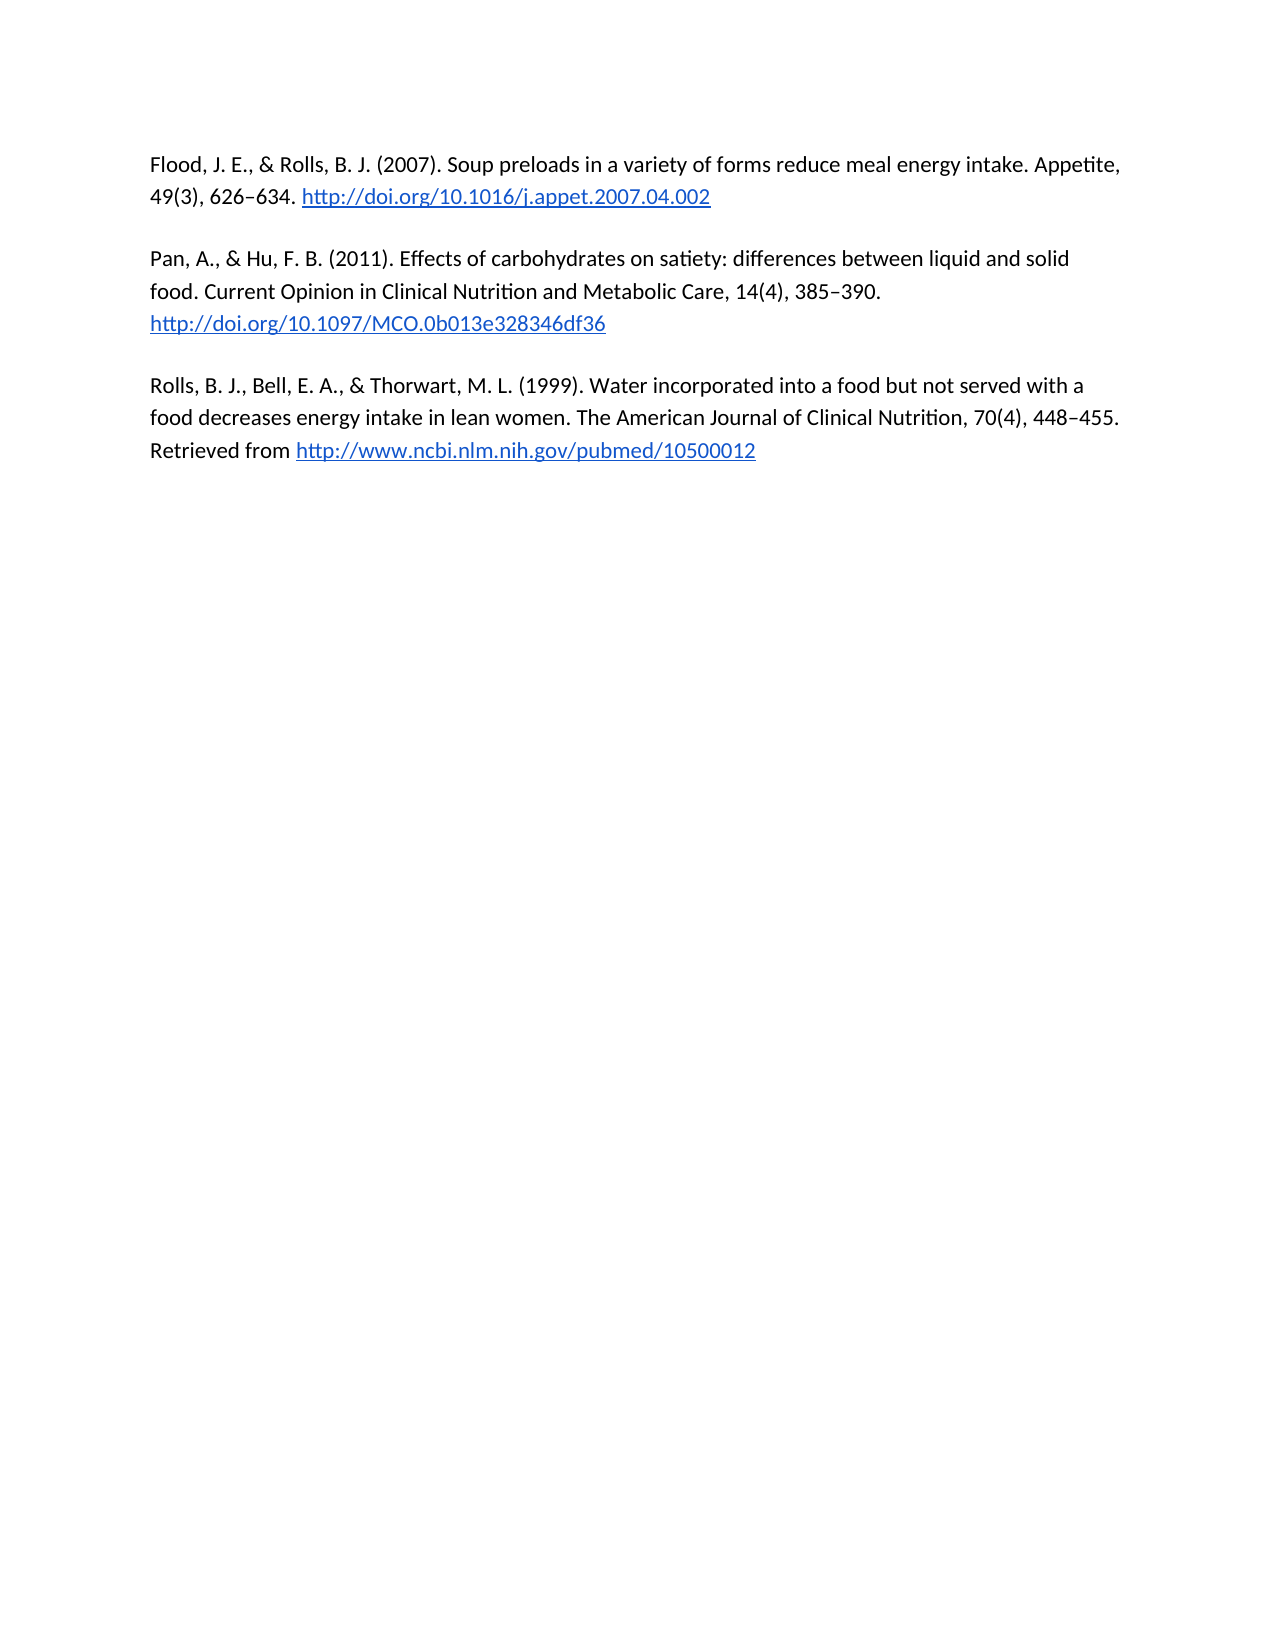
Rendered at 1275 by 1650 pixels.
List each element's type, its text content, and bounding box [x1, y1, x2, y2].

text Pan, A., & Hu, F. B. (2011). Effects of carbohydrates on satiety: differences between liquid and solid food. Current Opinion in Clinical Nutrition and Metabolic Care, 14(4), 385–390. http://doi.org/10.1097/MCO.0b013e328346df36 [150, 244, 1125, 337]
text Flood, J. E., & Rolls, B. J. (2007). Soup preloads in a variety of forms reduce meal energy intake. Appetite, 49(3), 626–634. http://doi.org/10.1016/j.appet.2007.04.002 [150, 150, 1125, 210]
text Rolls, B. J., Bell, E. A., & Thorwart, M. L. (1999). Water incorporated into a food but not served with a food decreases energy intake in lean women. The American Journal of Clinical Nutrition, 70(4), 448–455. Retrieved from http://www.ncbi.nlm.nih.gov/pubmed/10500012 [150, 371, 1125, 464]
